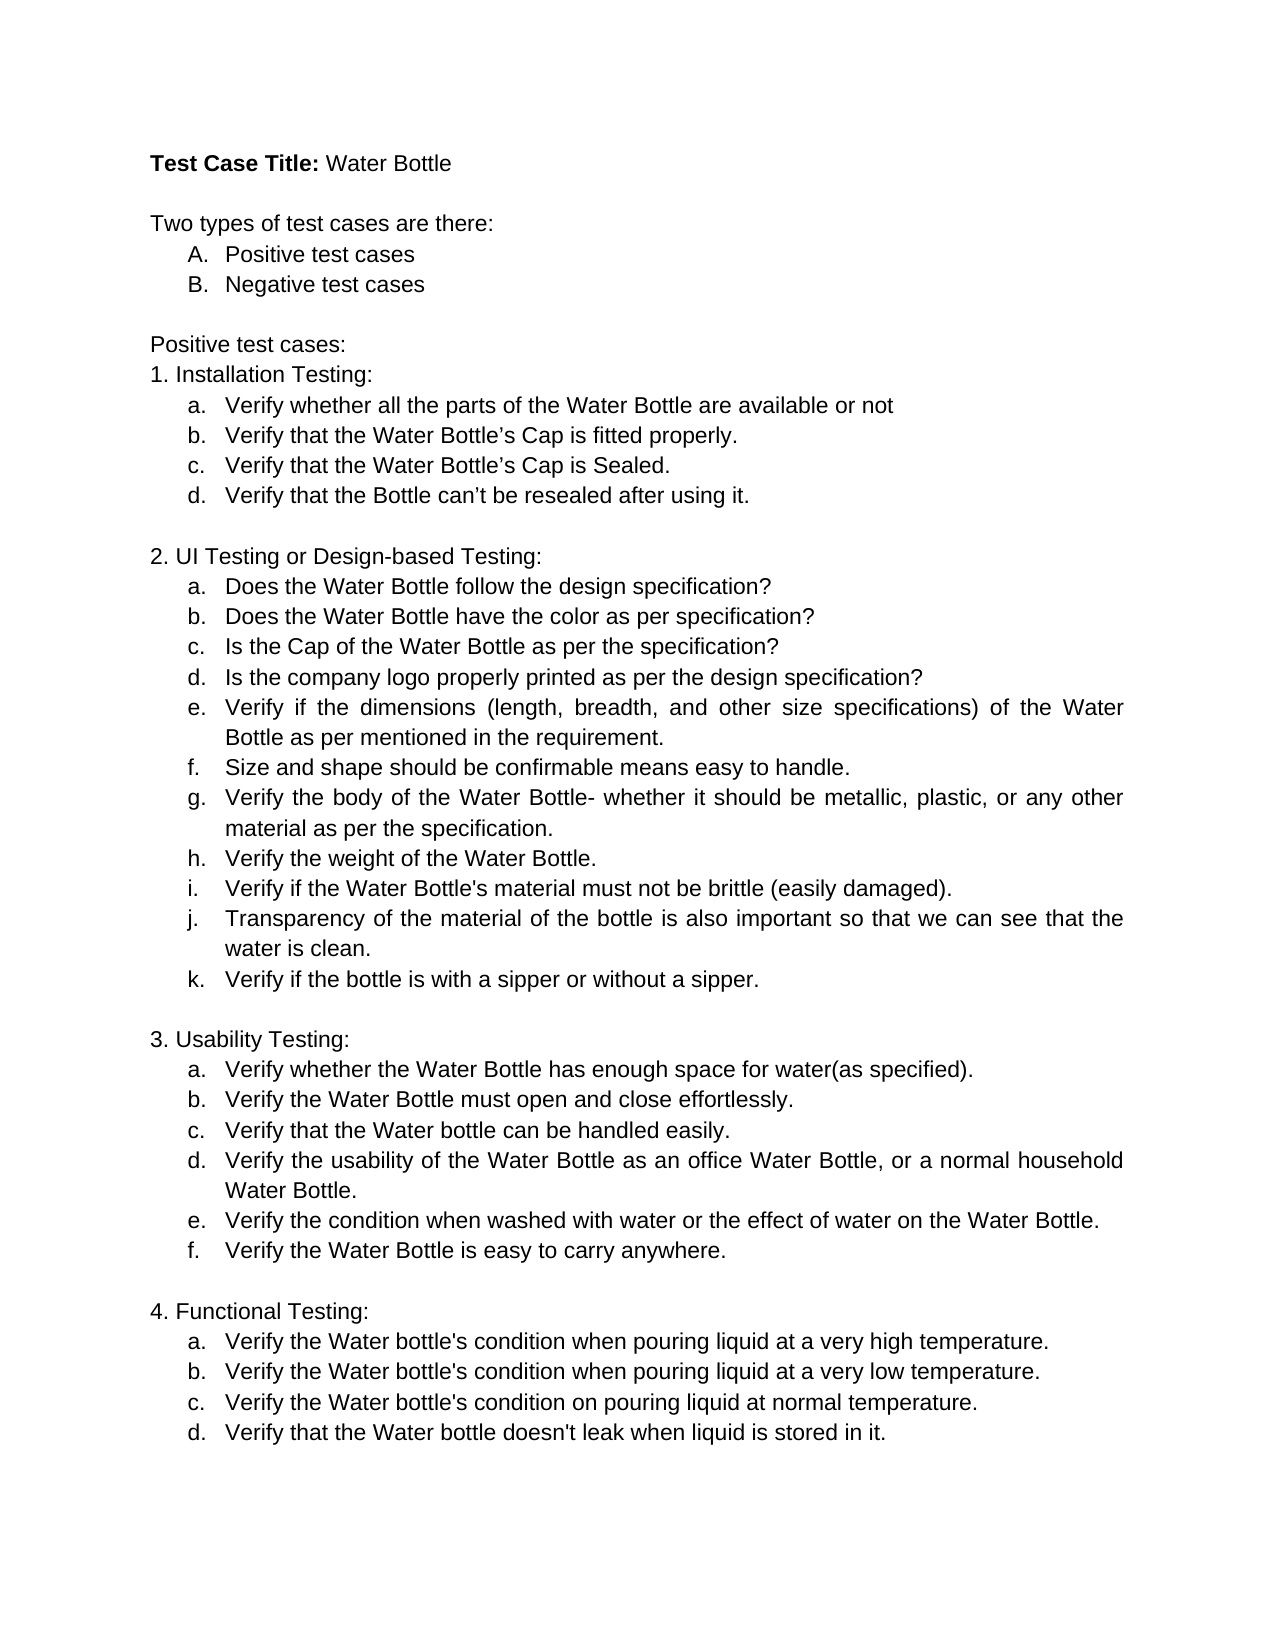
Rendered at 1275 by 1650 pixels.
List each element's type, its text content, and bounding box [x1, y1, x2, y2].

list Verify whether the Water Bottle has enough space for water(as specified). [187, 1056, 1125, 1083]
list Verify that the Water Bottle’s Cap is fitted properly. [187, 422, 1125, 448]
list Verify that the Water bottle doesn't leak when liquid is stored in it. [187, 1419, 1125, 1445]
text 2. UI Testing or Design-based Testing: [150, 543, 1125, 569]
text 1. Installation Testing: [150, 361, 1125, 388]
list Positive test cases [187, 241, 1125, 267]
text Two types of test cases are there: [150, 210, 1125, 237]
list Verify if the bottle is with a sipper or without a sipper. [187, 966, 1125, 992]
list Verify the Water bottle's condition when pouring liquid at a very low temperature. [187, 1358, 1125, 1385]
list Is the company logo properly printed as per the design specification? [187, 663, 1125, 690]
list Verify the Water Bottle is easy to carry anywhere. [187, 1237, 1125, 1264]
text 4. Functional Testing: [150, 1298, 1125, 1324]
list Verify the body of the Water Bottle- whether it should be metallic, plastic, or any other material as per the specification. [187, 784, 1125, 841]
list Verify the weight of the Water Bottle. [187, 845, 1125, 871]
list Verify whether all the parts of the Water Bottle are available or not [187, 392, 1125, 418]
list Verify the condition when washed with water or the effect of water on the Water Bottle. [187, 1207, 1125, 1234]
list Verify that the Bottle can’t be resealed after using it. [187, 482, 1125, 509]
list Size and shape should be confirmable means easy to handle. [187, 754, 1125, 781]
list Is the Cap of the Water Bottle as per the specification? [187, 633, 1125, 660]
list Transparency of the material of the bottle is also important so that we can see that the water is clean. [187, 905, 1125, 962]
list Verify if the Water Bottle's material must not be brittle (easily damaged). [187, 875, 1125, 901]
list Verify that the Water Bottle’s Cap is Sealed. [187, 452, 1125, 478]
list Verify that the Water bottle can be handled easily. [187, 1117, 1125, 1143]
list Verify the Water bottle's condition when pouring liquid at a very high temperature. [187, 1328, 1125, 1354]
list Verify the Water Bottle must open and close effortlessly. [187, 1086, 1125, 1113]
list Does the Water Bottle follow the design specification? [187, 573, 1125, 599]
list Verify if the dimensions (length, breadth, and other size specifications) of the Water Bottle as per mentioned in the requirement. [187, 694, 1125, 750]
text Positive test cases: [150, 331, 1125, 358]
list Verify the usability of the Water Bottle as an office Water Bottle, or a normal household Water Bottle. [187, 1147, 1125, 1203]
list Negative test cases [187, 271, 1125, 297]
list Does the Water Bottle have the color as per specification? [187, 603, 1125, 629]
text Test Case Title: Water Bottle [150, 150, 1125, 176]
list Verify the Water bottle's condition on pouring liquid at normal temperature. [187, 1388, 1125, 1415]
text 3. Usability Testing: [150, 1026, 1125, 1052]
